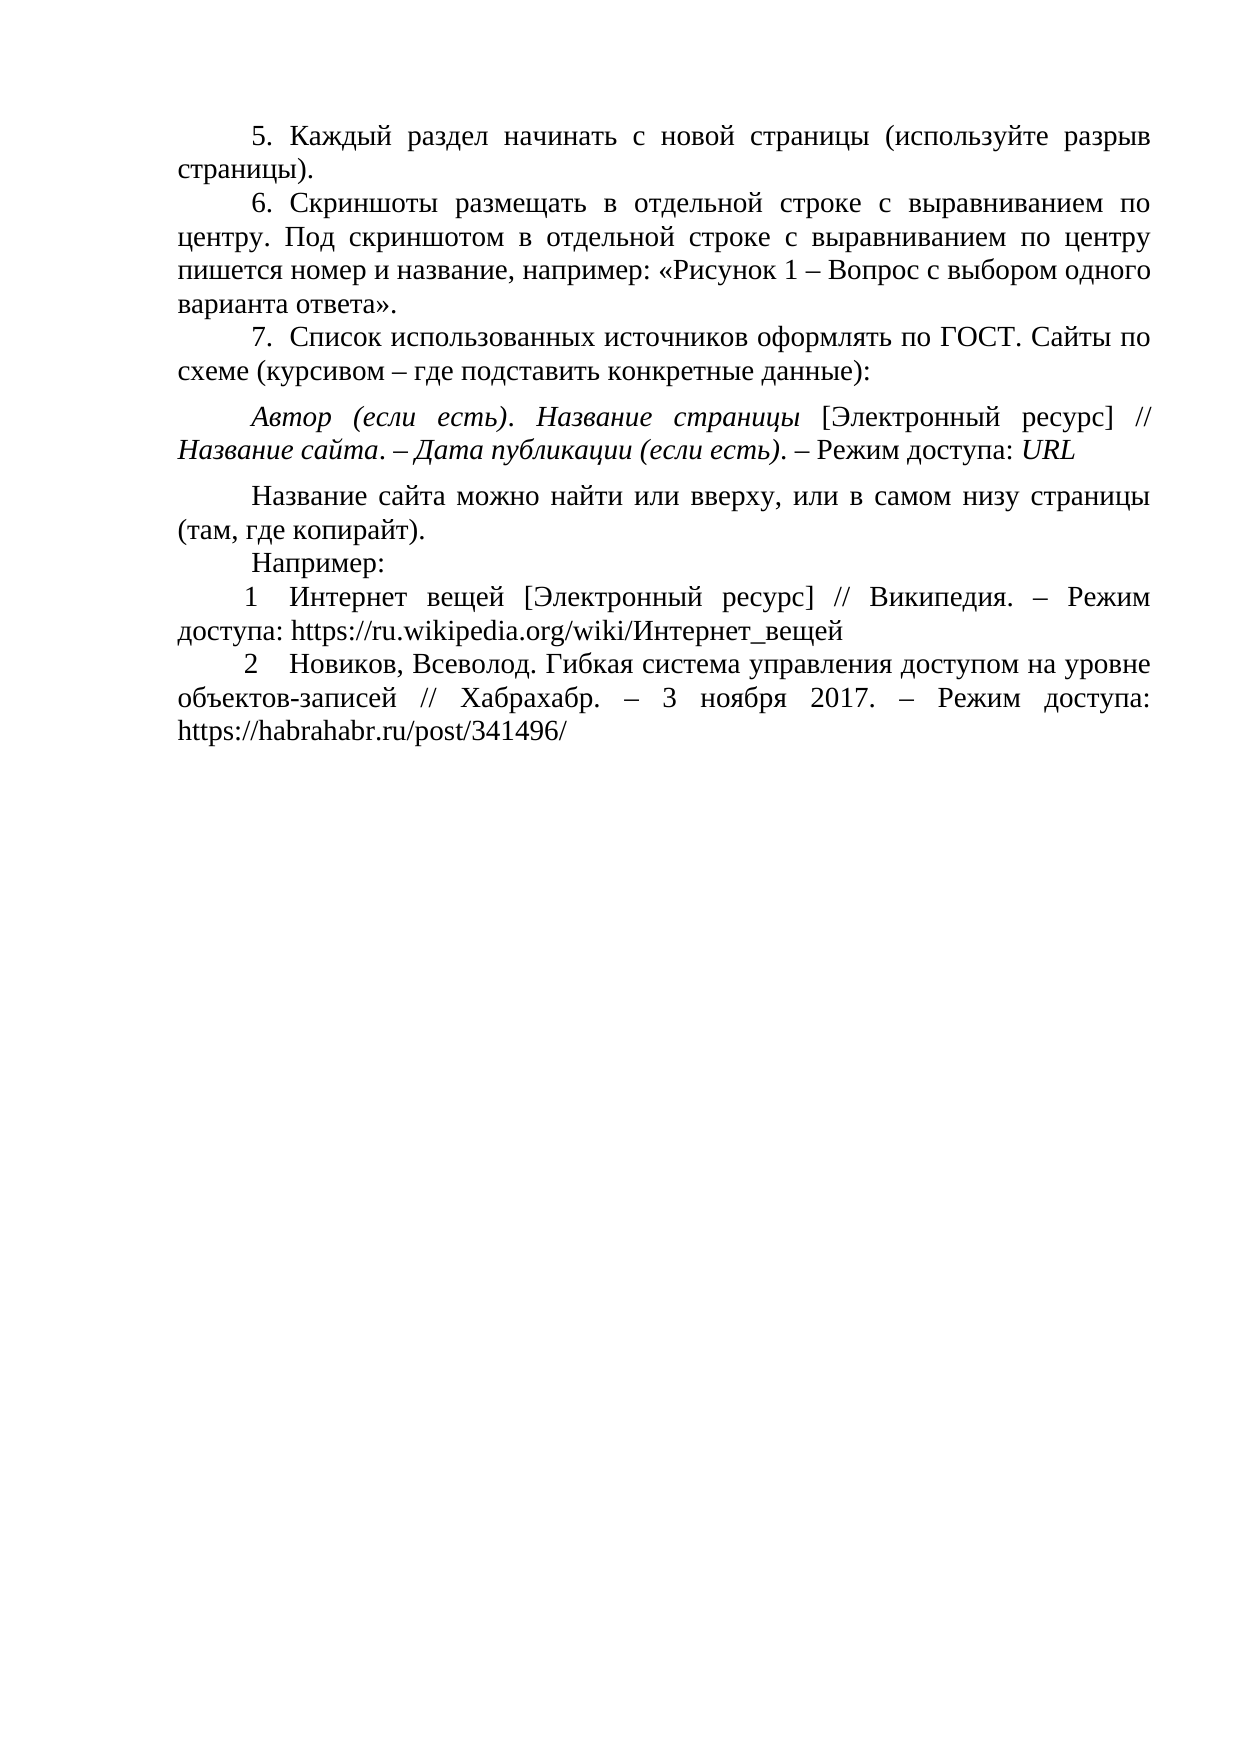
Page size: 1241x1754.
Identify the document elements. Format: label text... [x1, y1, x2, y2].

list Список использованных источников оформлять по ГОСТ. Сайты по схеме (курсивом – где подставить конкретные данные): [177, 319, 1152, 386]
text Название сайта можно найти или вверху, или в самом низу страницы (там, где копирайт). [177, 478, 1152, 546]
list Интернет вещей [Электронный ресурс] // Википедия. – Режим доступа: https://ru.wikipedia.org/wiki/Интернет_вещей [177, 579, 1152, 646]
list Скриншоты размещать в отдельной строке с выравниванием по центру. Под скриншотом в отдельной строке с выравниванием по центру пишется номер и название, например: «Рисунок 1 – Вопрос с выбором одного варианта ответа». [177, 185, 1152, 319]
text Например: [177, 546, 1152, 579]
list Новиков, Всеволод. Гибкая система управления доступом на уровне объектов-записей // Хабрахабр. – 3 ноября 2017. – Режим доступа: https://habrahabr.ru/post/341496/ [177, 646, 1152, 747]
text Автор (если есть). Название страницы [Электронный ресурс] // Название сайта. – Дата публикации (если есть). – Режим доступа: URL [177, 399, 1152, 466]
list Каждый раздел начинать с новой страницы (используйте разрыв страницы). [177, 118, 1152, 185]
